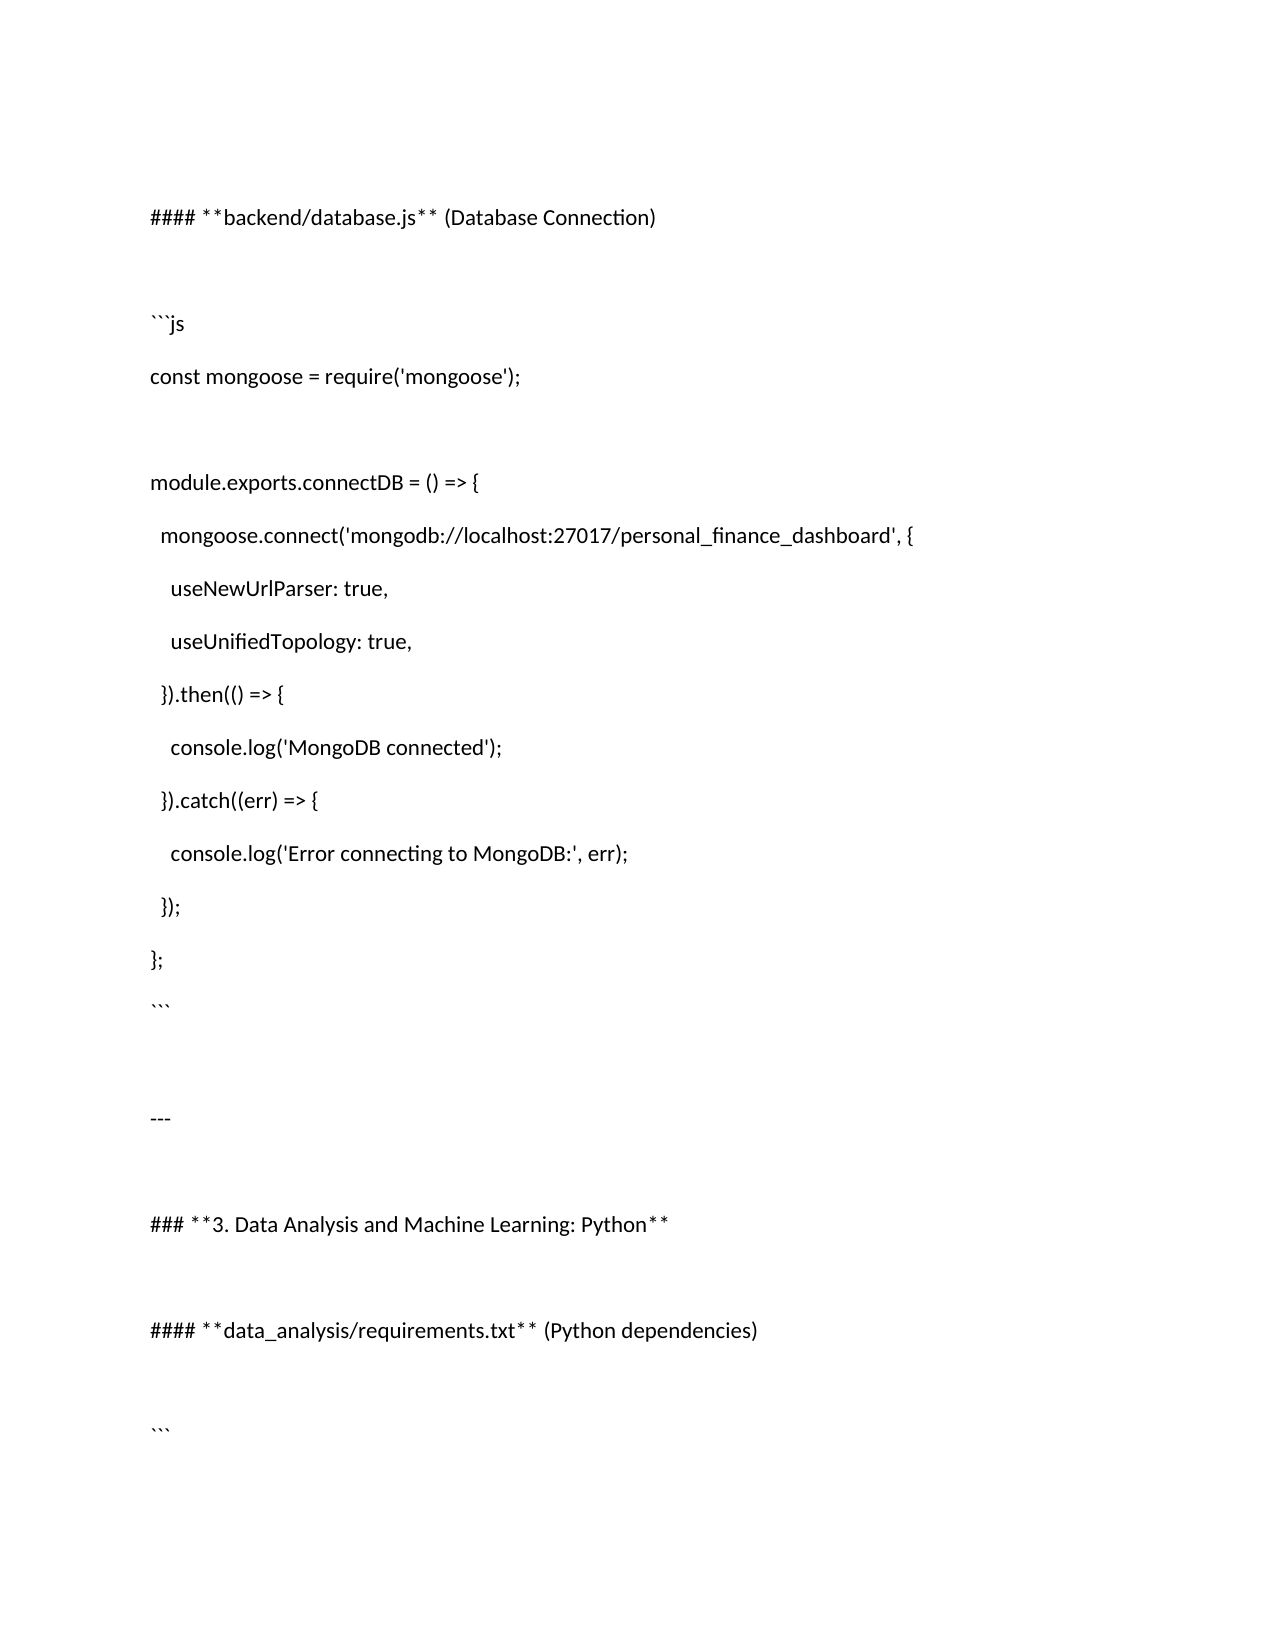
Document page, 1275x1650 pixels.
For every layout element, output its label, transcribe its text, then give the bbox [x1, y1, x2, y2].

text }; [150, 945, 1125, 973]
text }); [150, 892, 1125, 920]
text const mongoose = require('mongoose'); [150, 362, 1125, 390]
text #### **data_analysis/requirements.txt** (Python dependencies) [150, 1316, 1125, 1344]
text }).then(() => { [150, 680, 1125, 708]
text #### **backend/database.js** (Database Connection) [150, 203, 1125, 231]
text module.exports.connectDB = () => { [150, 468, 1125, 496]
text ```js [150, 309, 1125, 337]
text ### **3. Data Analysis and Machine Learning: Python** [150, 1210, 1125, 1238]
text ``` [150, 1422, 1125, 1451]
text ``` [150, 998, 1125, 1026]
text console.log('MongoDB connected'); [150, 733, 1125, 761]
text useUnifiedTopology: true, [150, 627, 1125, 655]
text useNewUrlParser: true, [150, 574, 1125, 602]
text console.log('Error connecting to MongoDB:', err); [150, 839, 1125, 867]
text --- [150, 1104, 1125, 1132]
text mongoose.connect('mongodb://localhost:27017/personal_finance_dashboard', { [150, 521, 1125, 549]
text }).catch((err) => { [150, 786, 1125, 814]
